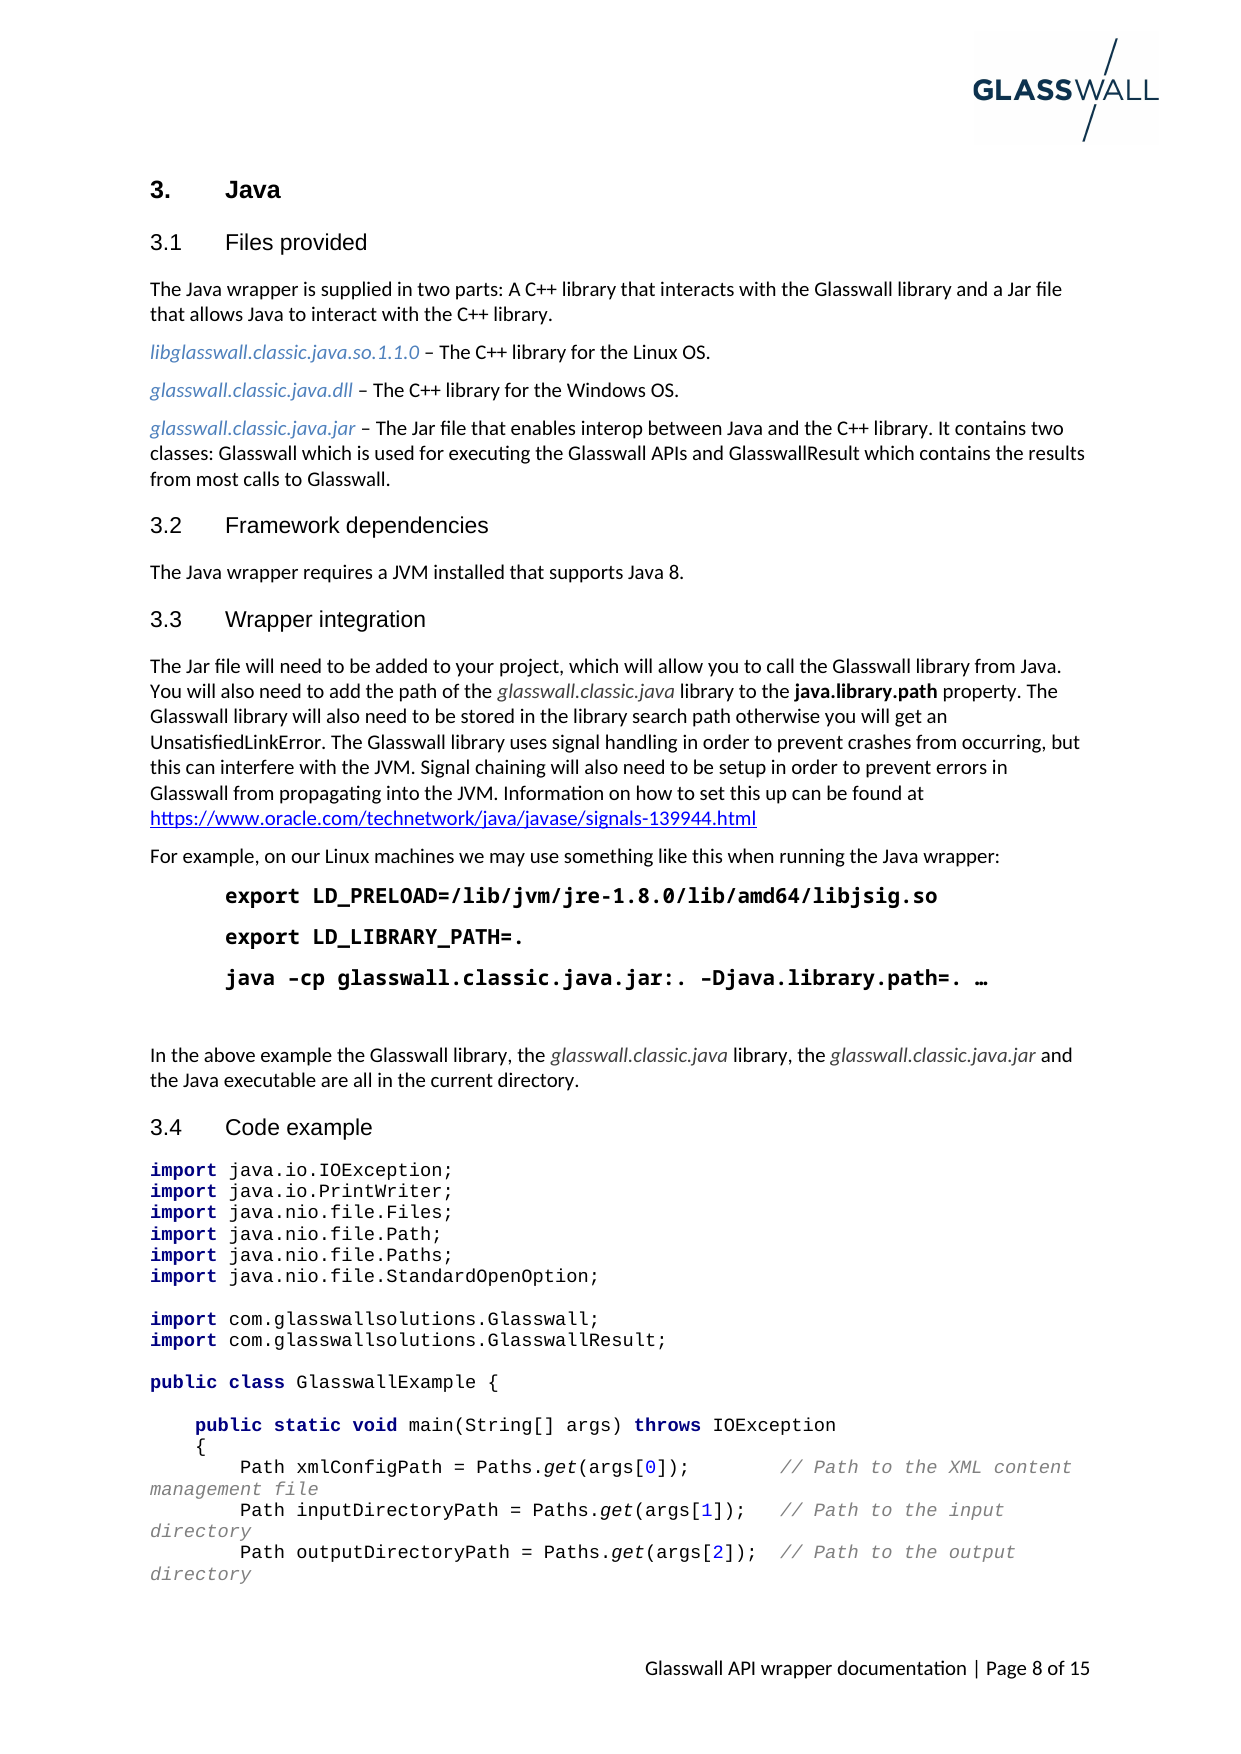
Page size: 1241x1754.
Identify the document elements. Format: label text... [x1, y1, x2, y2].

text The Jar file will need to be added to your project, which will allow you to call the Glasswall library from Java. You will also need to add the path of the glasswall.classic.java library to the java.library.path property. The Glasswall library will also need to be stored in the library search path otherwise you will get an UnsatisfiedLinkError. The Glasswall library uses signal handling in order to prevent crashes from occurring, but this can interfere with the JVM. Signal chaining will also need to be setup in order to prevent errors in Glasswall from propagating into the JVM. Information on how to set this up can be found at https://www.oracle.com/technetwork/java/javase/signals-139944.html [150, 653, 1090, 831]
text The Java wrapper requires a JVM installed that supports Java 8. [150, 559, 1090, 585]
subtitle Files provided [150, 229, 1090, 255]
subtitle Framework dependencies [150, 512, 1090, 538]
text glasswall.classic.java.dll – The C++ library for the Windows OS. [150, 377, 1090, 403]
text In the above example the Glasswall library, the glasswall.classic.java library, the glasswall.classic.java.jar and the Java executable are all in the current directory. [150, 1042, 1090, 1093]
text For example, on our Linux machines we may use something like this when running the Java wrapper: [150, 843, 1090, 869]
text export LD_LIBRARY_PATH=. [225, 922, 1090, 951]
text libglasswall.classic.java.so.1.1.0 – The C++ library for the Linux OS. [150, 339, 1090, 365]
text export LD_PRELOAD=/lib/jvm/jre-1.8.0/lib/amd64/libjsig.so [225, 881, 1090, 909]
text glasswall.classic.java.jar – The Jar file that enables interop between Java and the C++ library. It contains two classes: Glasswall which is used for executing the Glasswall APIs and GlasswallResult which contains the results from most calls to Glasswall. [150, 415, 1090, 491]
subtitle Wrapper integration [150, 606, 1090, 632]
picture [973, 31, 1159, 145]
subtitle Code example [150, 1113, 1090, 1140]
text java –cp glasswall.classic.java.jar:. –Djava.library.path=. … [225, 963, 1090, 991]
subtitle Java [150, 175, 1090, 204]
text The Java wrapper is supplied in two parts: A C++ library that interacts with the Glasswall library and a Jar file that allows Java to interact with the C++ library. [150, 276, 1090, 327]
